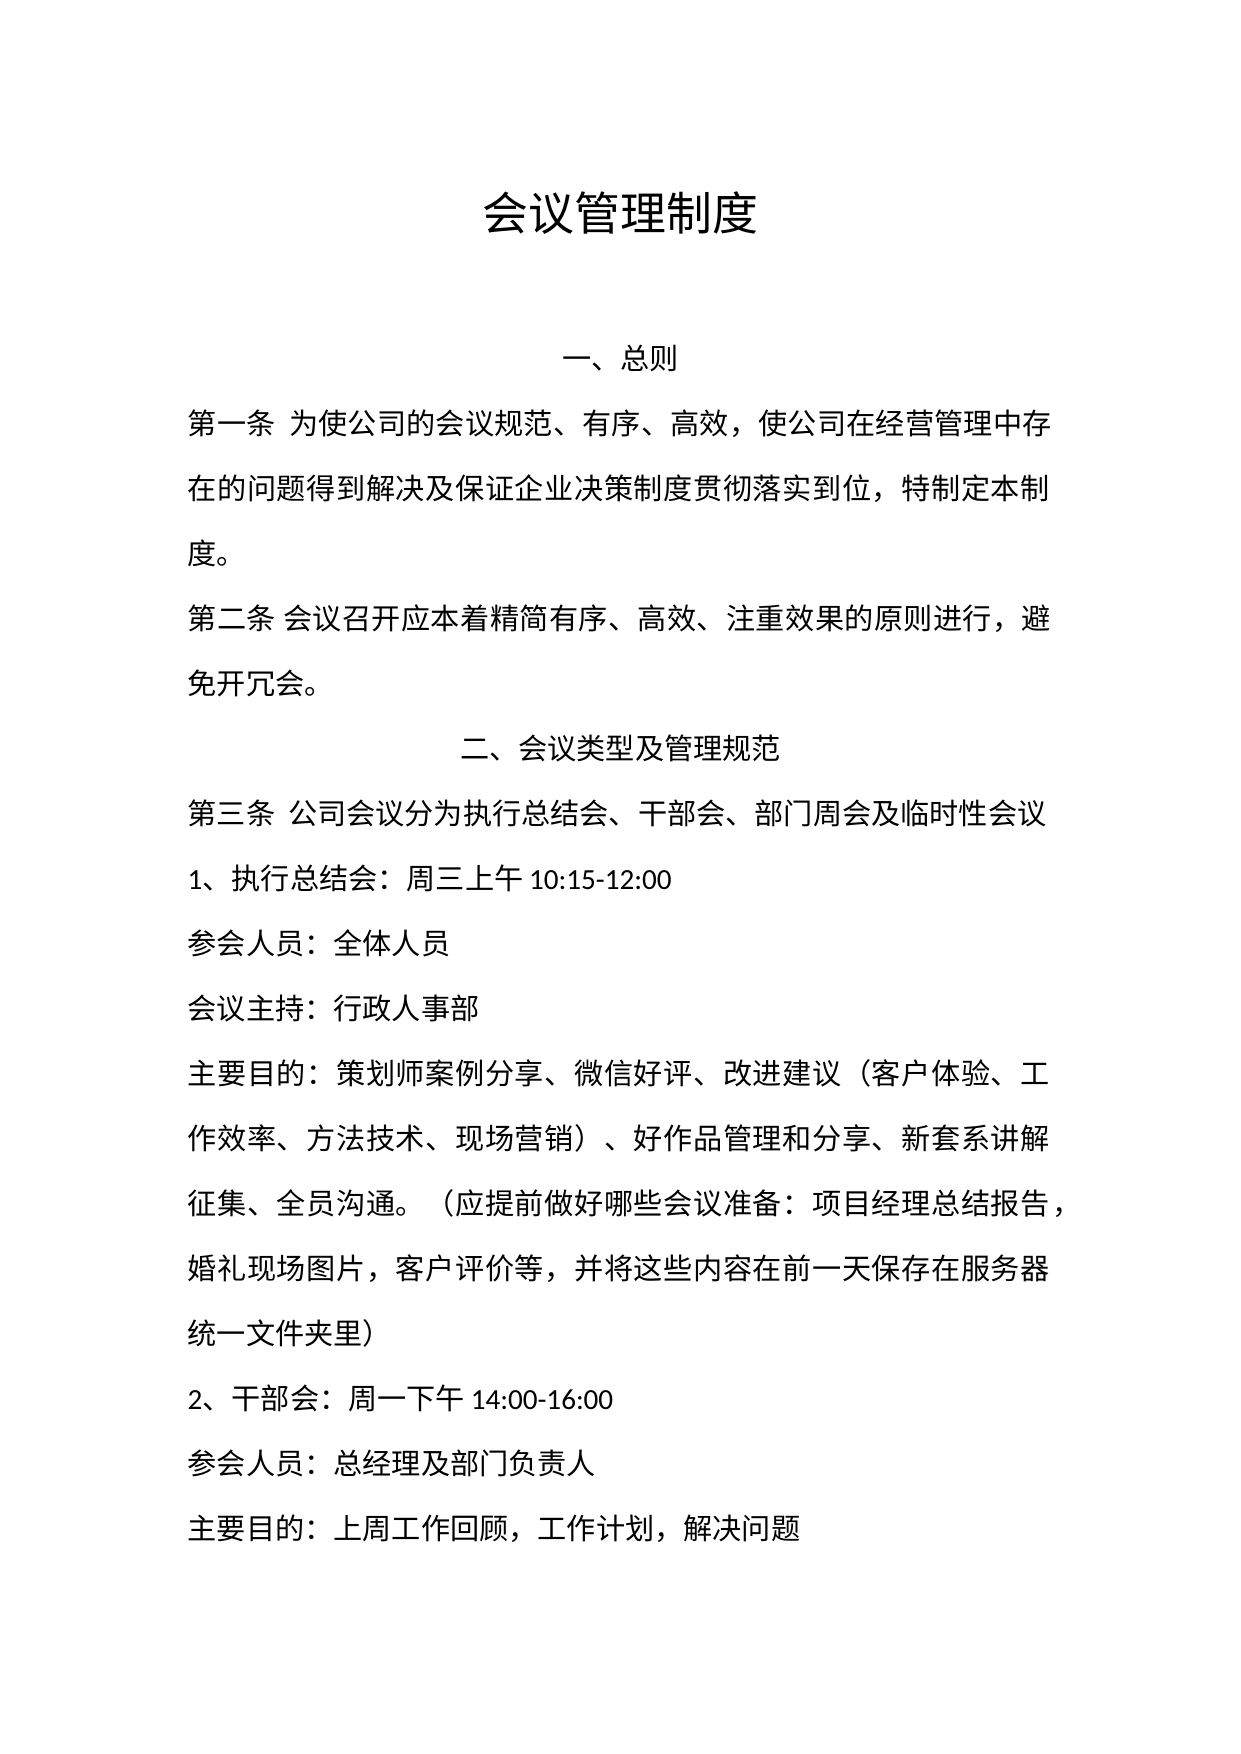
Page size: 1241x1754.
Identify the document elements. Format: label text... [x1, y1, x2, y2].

text 会议主持：行政人事部 [187, 974, 1053, 1039]
text 第三条 公司会议分为执行总结会、干部会、部门周会及临时性会议 [187, 779, 1053, 844]
text 参会人员：全体人员 [187, 909, 1053, 974]
text 二、会议类型及管理规范 [187, 714, 1053, 779]
text 会议管理制度 [187, 162, 1053, 259]
text 参会人员：总经理及部门负责人 [187, 1429, 1053, 1494]
text 主要目的：上周工作回顾，工作计划，解决问题 [187, 1494, 1053, 1559]
text 2、干部会：周一下午14:00-16:00 [187, 1364, 1053, 1429]
text 主要目的：策划师案例分享、微信好评、改进建议（客户体验、工作效率、方法技术、现场营销）、好作品管理和分享、新套系讲解征集、全员沟通。（应提前做好哪些会议准备：项目经理总结报告，婚礼现场图片，客户评价等，并将这些内容在前一天保存在服务器统一文件夹里） [187, 1039, 1053, 1364]
text 第一条 为使公司的会议规范、有序、高效，使公司在经营管理中存在的问题得到解决及保证企业决策制度贯彻落实到位，特制定本制度。 [187, 389, 1053, 584]
text 第二条 会议召开应本着精简有序、高效、注重效果的原则进行，避免开冗会。 [187, 584, 1053, 714]
text 一、总则 [187, 324, 1053, 389]
text 1、执行总结会：周三上午10:15-12:00 [187, 844, 1053, 909]
